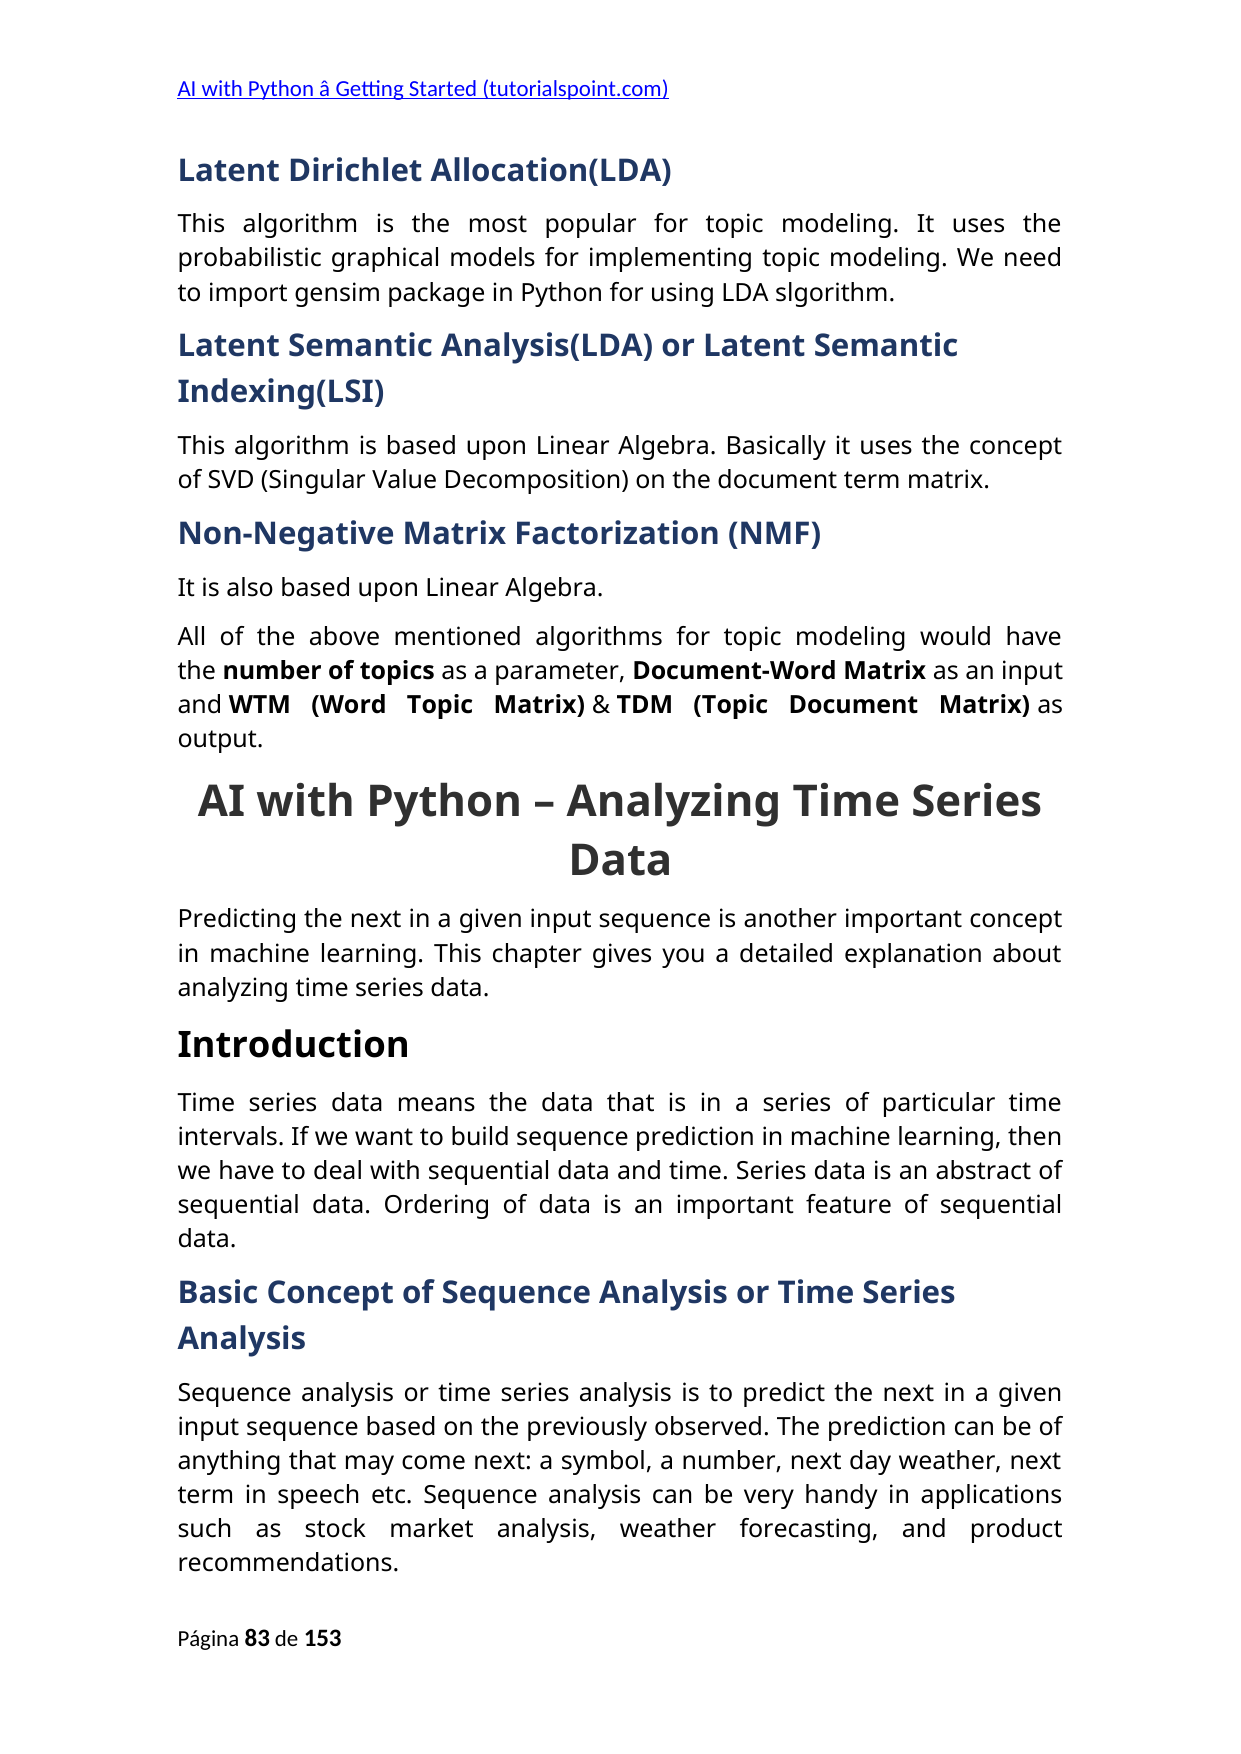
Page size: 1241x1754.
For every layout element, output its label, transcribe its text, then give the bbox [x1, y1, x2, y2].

text This algorithm is the most popular for topic modeling. It uses the probabilistic graphical models for implementing topic modeling. We need to import gensim package in Python for using LDA slgorithm. [177, 206, 1063, 308]
text It is also based upon Linear Algebra. [177, 569, 1063, 603]
subtitle Introduction [177, 1018, 1063, 1068]
subtitle Basic Concept of Sequence Analysis or Time Series Analysis [177, 1270, 1063, 1358]
text Sequence analysis or time series analysis is to predict the next in a given input sequence based on the previously observed. The prediction can be of anything that may come next: a symbol, a number, next day weather, next term in speech etc. Sequence analysis can be very handy in applications such as stock market analysis, weather forecasting, and product recommendations. [177, 1374, 1063, 1578]
subtitle AI with Python – Analyzing Time Series Data [177, 769, 1063, 889]
text This algorithm is based upon Linear Algebra. Basically it uses the concept of SVD (Singular Value Decomposition) on the document term matrix. [177, 428, 1063, 496]
subtitle Latent Semantic Analysis(LDA) or Latent Semantic Indexing(LSI) [177, 323, 1063, 412]
subtitle Non-Negative Matrix Factorization (NMF) [177, 511, 1063, 553]
subtitle Latent Dirichlet Allocation(LDA) [177, 148, 1063, 190]
text Time series data means the data that is in a series of particular time intervals. If we want to build sequence prediction in machine learning, then we have to deal with sequential data and time. Series data is an abstract of sequential data. Ordering of data is an important feature of sequential data. [177, 1084, 1063, 1255]
text Predicting the next in a given input sequence is another important concept in machine learning. This chapter gives you a detailed explanation about analyzing time series data. [177, 901, 1063, 1003]
text All of the above mentioned algorithms for topic modeling would have the number of topics as a parameter, Document-Word Matrix as an input and WTM (Word Topic Matrix) & TDM (Topic Document Matrix) as output. [177, 618, 1063, 754]
